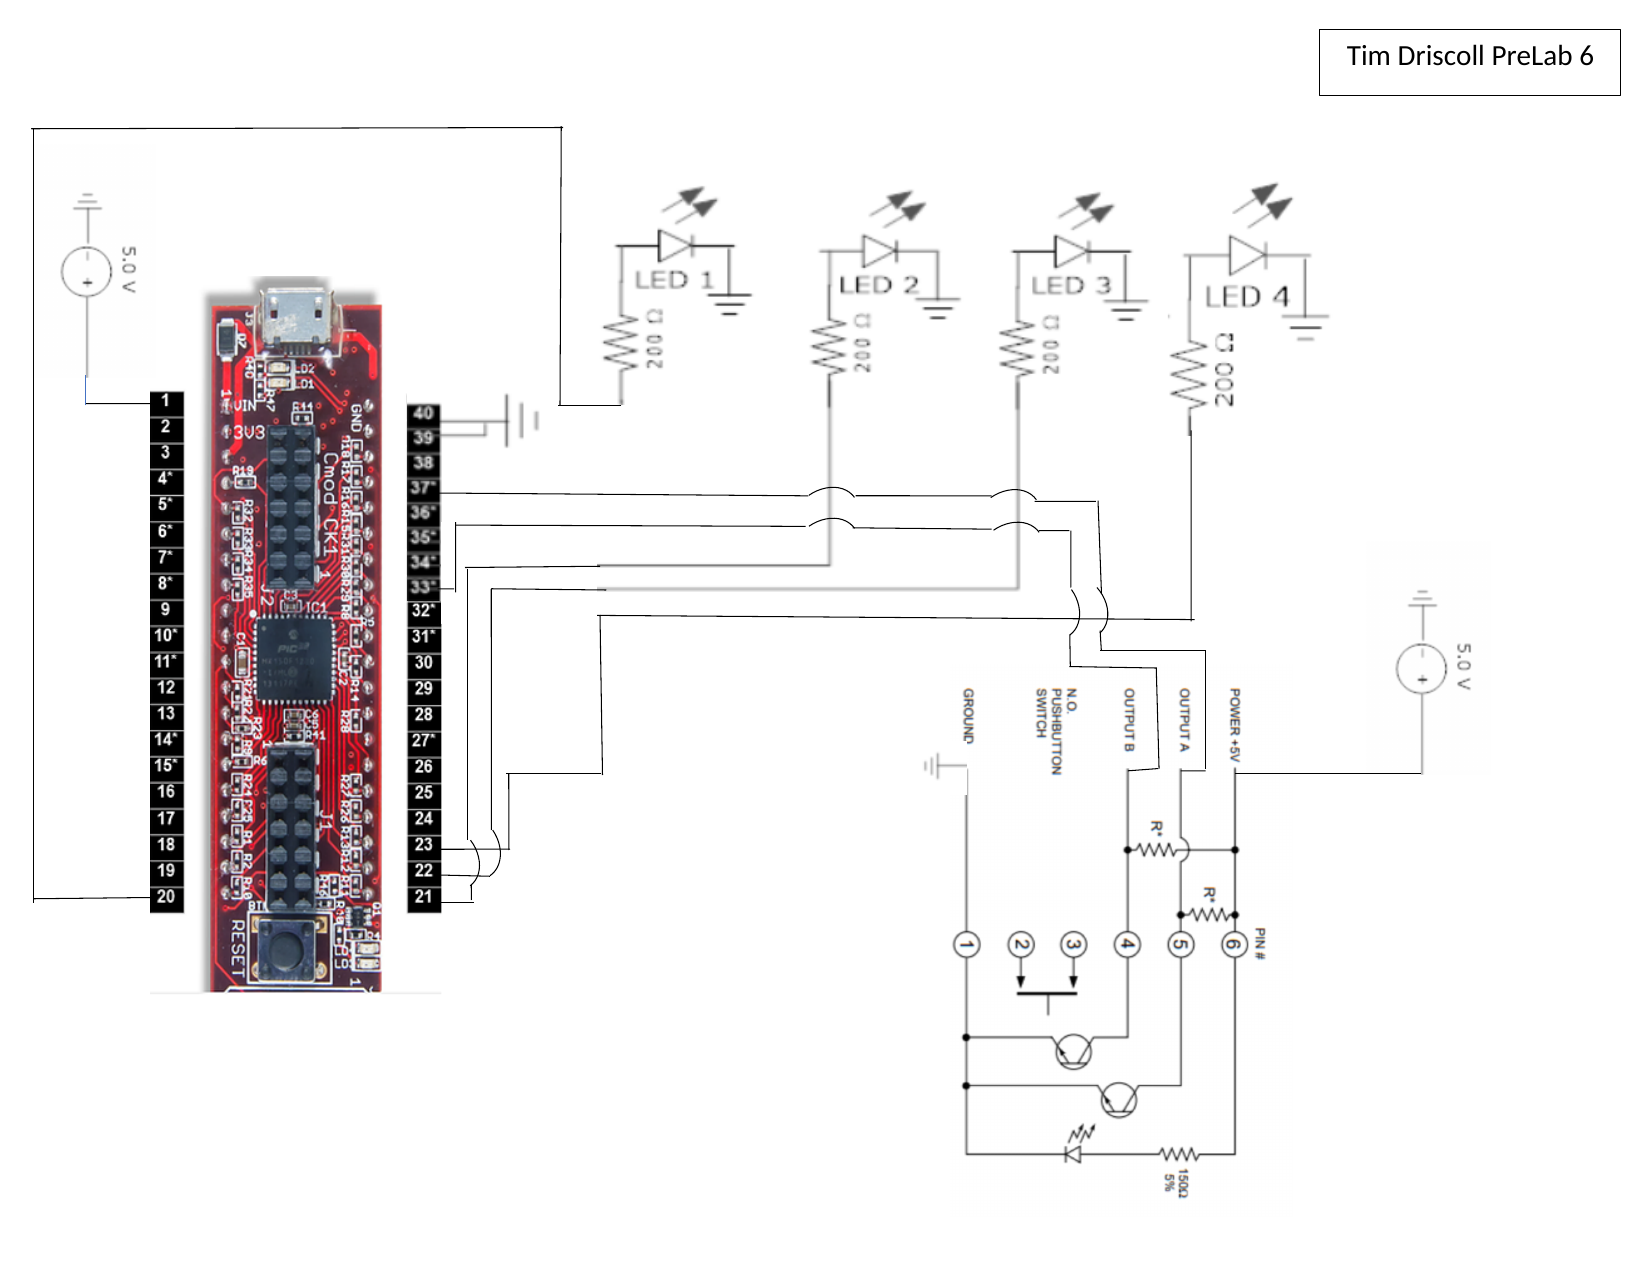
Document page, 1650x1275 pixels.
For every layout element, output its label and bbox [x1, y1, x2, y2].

picture [561, 144, 1372, 601]
picture [1367, 542, 1490, 774]
picture [150, 144, 587, 998]
picture [912, 665, 1293, 1217]
picture [34, 145, 155, 377]
